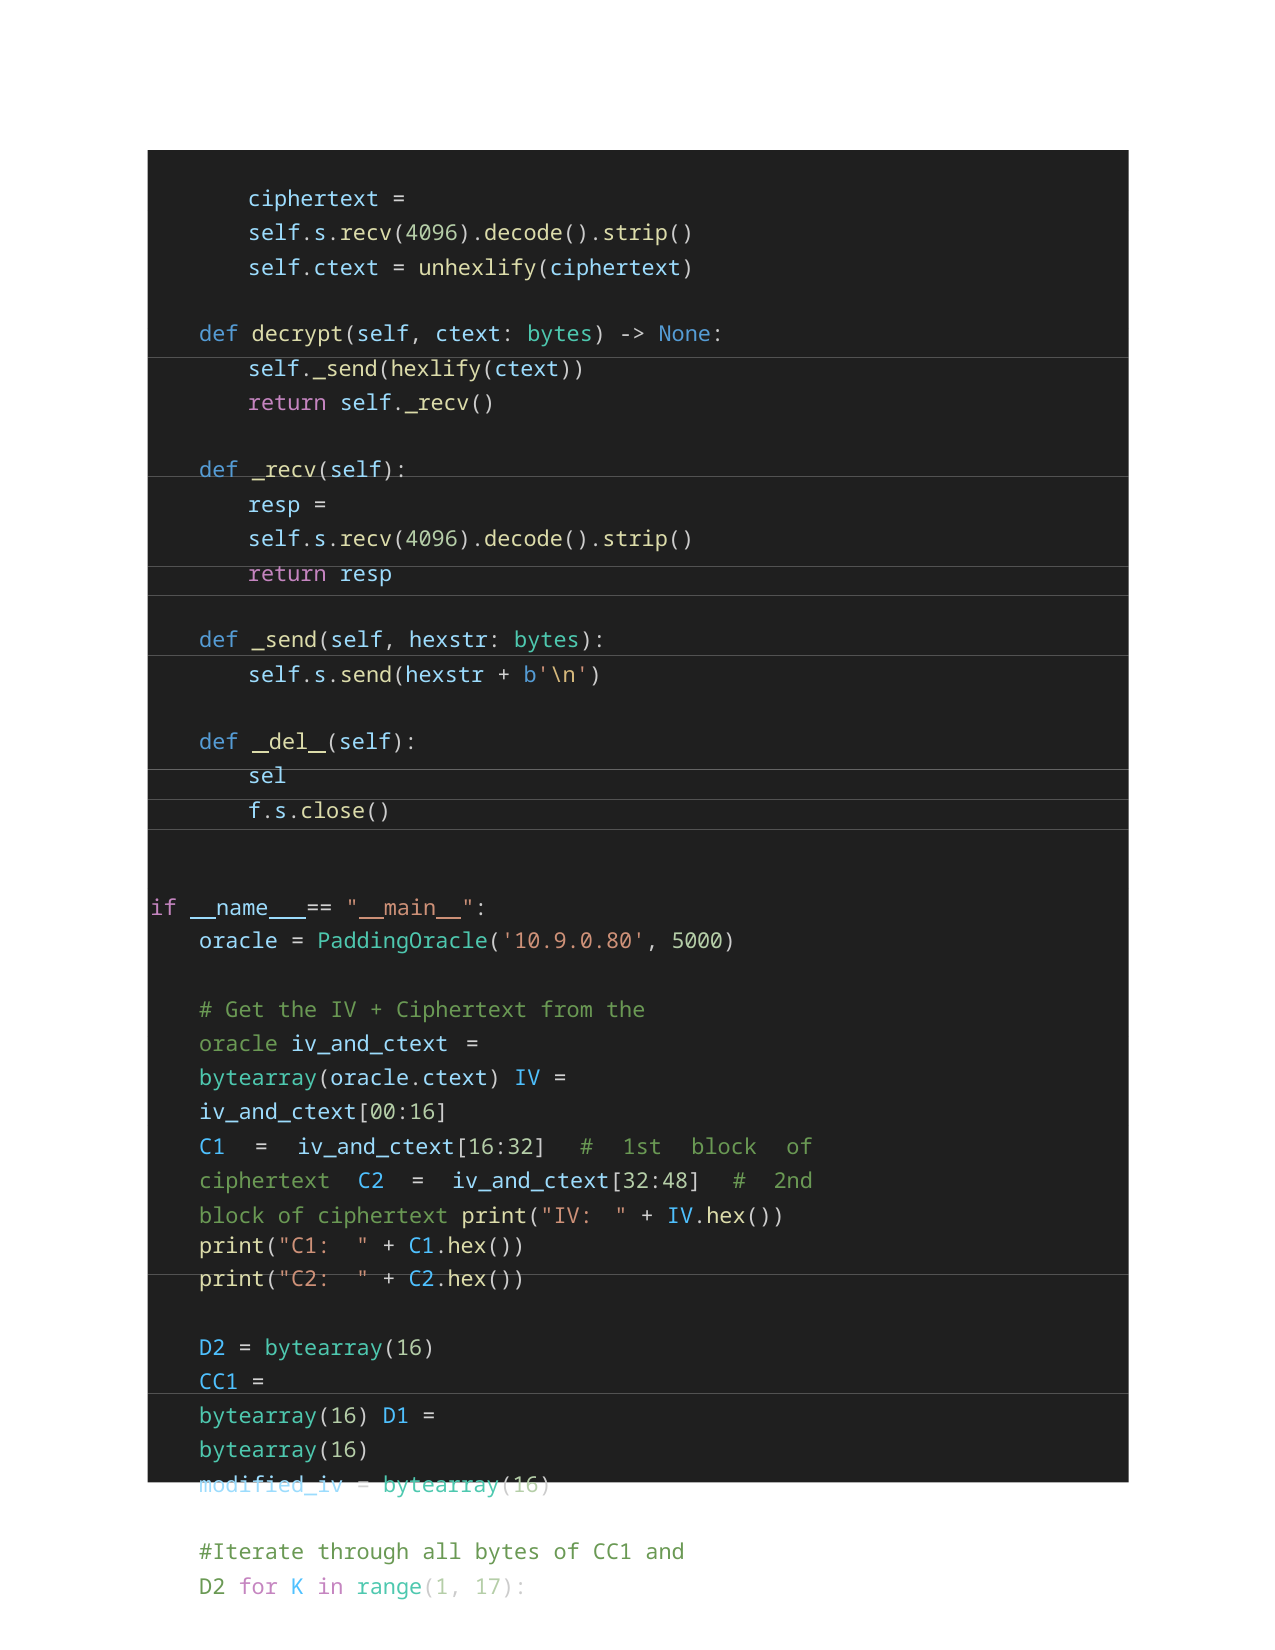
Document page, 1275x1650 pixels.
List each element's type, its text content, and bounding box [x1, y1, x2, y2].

text return self._recv() [248, 387, 1254, 417]
text resp = self.s.recv(4096).decode().strip() return resp [248, 489, 747, 587]
text D2 = bytearray(16) CC1 = bytearray(16) D1 = bytearray(16) [199, 1332, 446, 1464]
text oracle = PaddingOracle('10.9.0.80', 5000) [199, 925, 1254, 955]
text print("C1: " + C1.hex()) [199, 1234, 1254, 1259]
text print("C2: " + C2.hex()) [199, 1263, 1254, 1293]
text if name == " main ": [150, 892, 1254, 922]
text # Get the IV + Ciphertext from the oracle iv_and_ctext = bytearray(oracle.ctext) IV = iv_and_ctext[00:16] [199, 994, 691, 1126]
text def decrypt(self, ctext: bytes) -> None: self._send(hexlify(ctext)) [199, 318, 960, 383]
text def _recv(self): [199, 454, 1254, 484]
text modified_iv = bytearray(16) [199, 1469, 1254, 1499]
text #Iterate through all bytes of CC1 and D2 for K in range(1, 17): [199, 1536, 709, 1600]
text ciphertext = self.s.recv(4096).decode().strip() self.ctext = unhexlify(ciphertext) [248, 183, 832, 281]
text def del (self): self.s.close() [199, 726, 425, 824]
text C1 = iv_and_ctext[16:32] # 1st block of ciphertext C2 = iv_and_ctext[32:48] # 2nd block of ciphertext print("IV: " + IV.hex()) [199, 1131, 813, 1229]
text def _send(self, hexstr: bytes): self.s.send(hexstr + b'\n') [199, 624, 670, 689]
